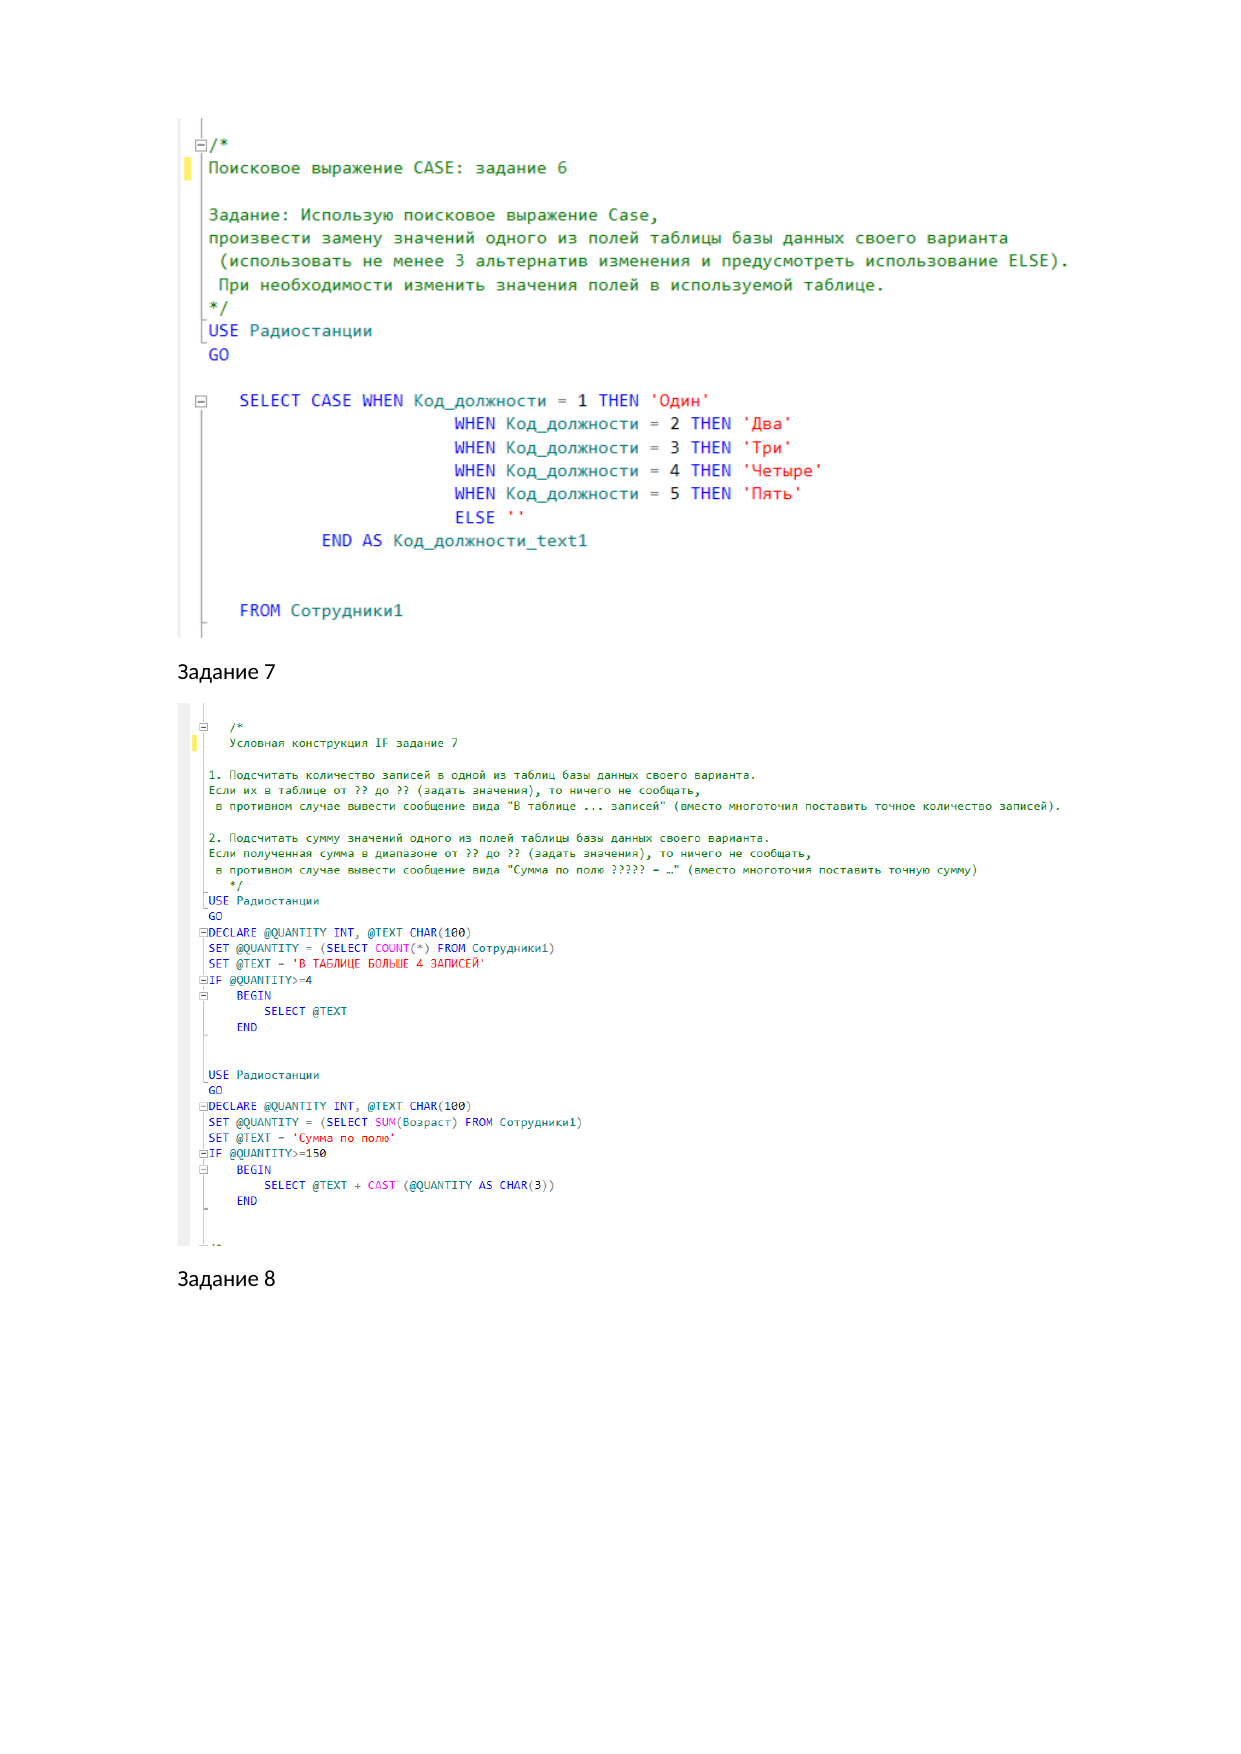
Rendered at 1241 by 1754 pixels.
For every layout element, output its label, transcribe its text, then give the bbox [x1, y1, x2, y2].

text Задание 8 [177, 1264, 1152, 1292]
picture [177, 118, 1152, 638]
text Задание 7 [177, 657, 1152, 685]
picture [177, 703, 1152, 1246]
